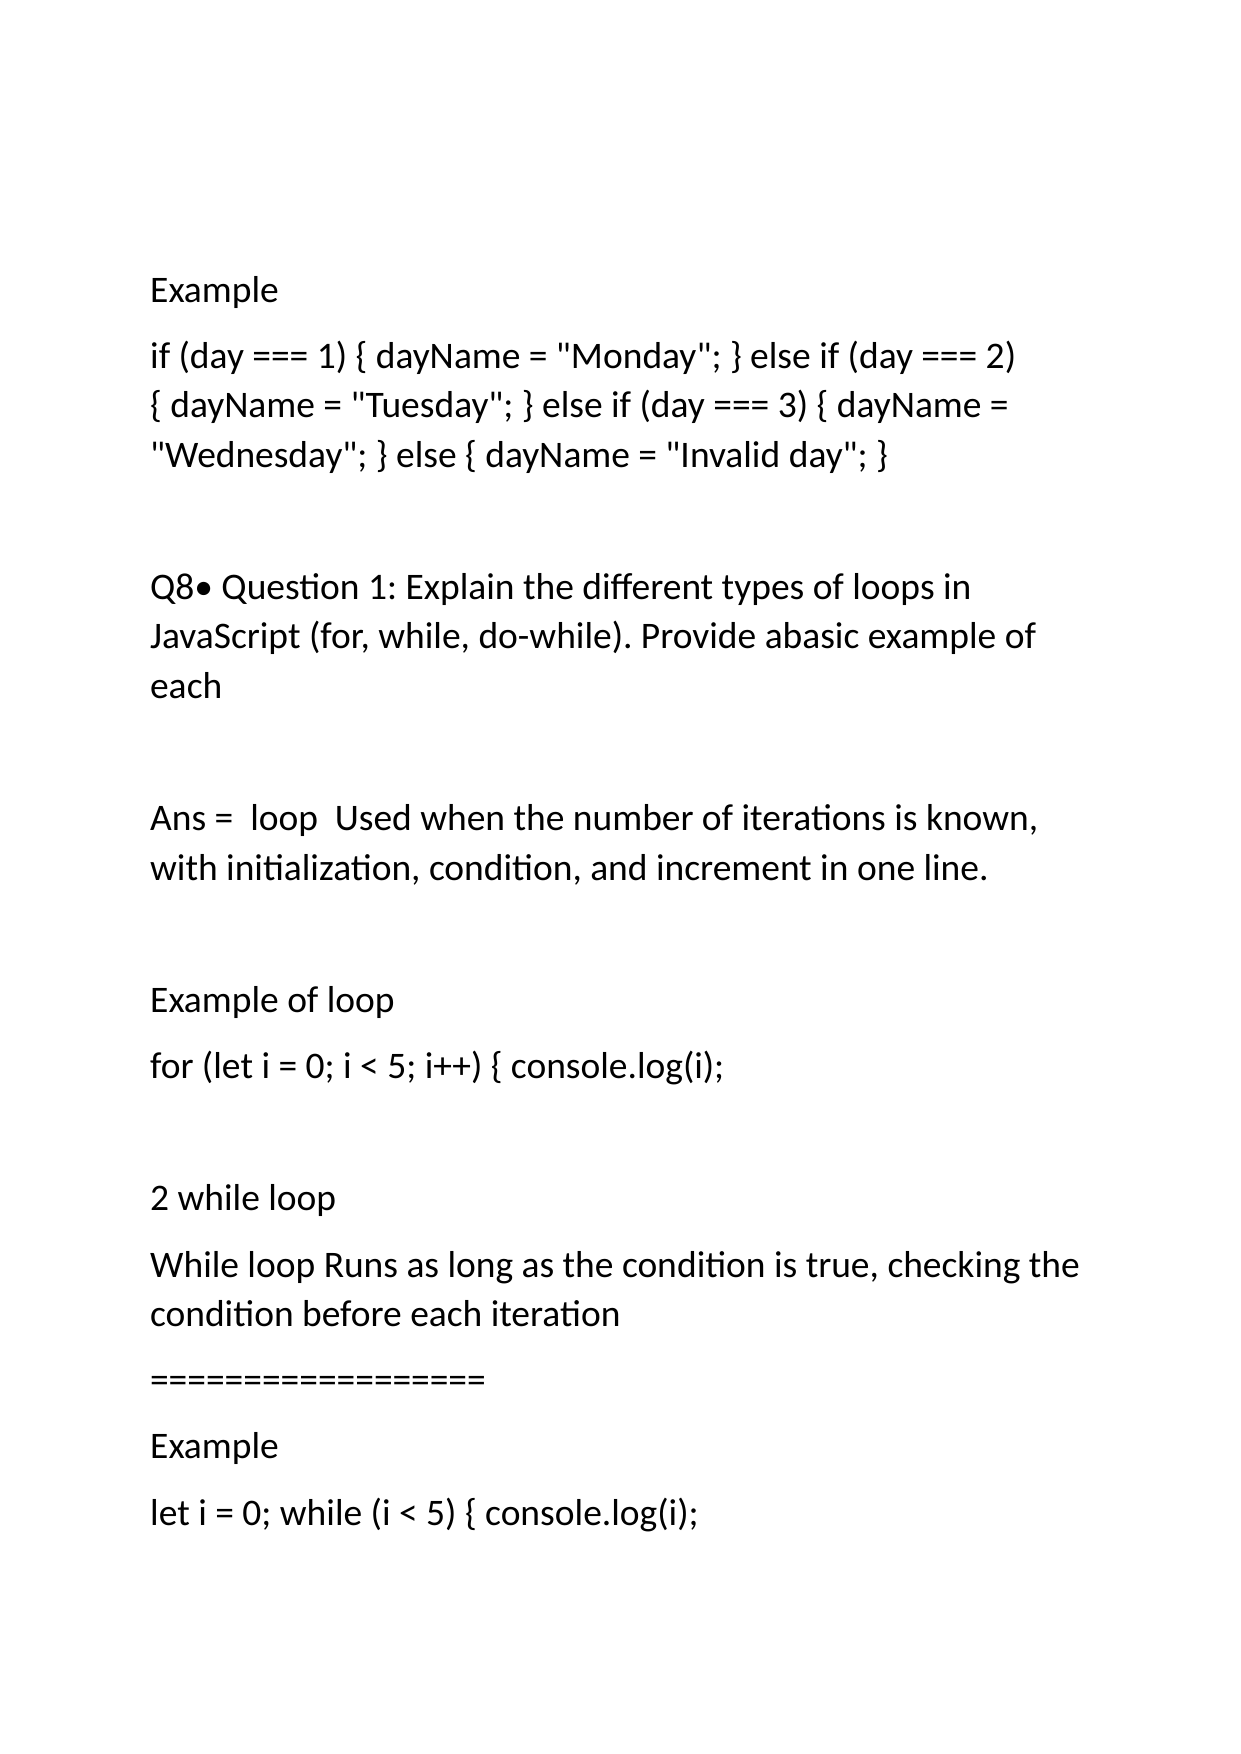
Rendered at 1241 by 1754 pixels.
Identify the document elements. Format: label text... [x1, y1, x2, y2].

text While loop Runs as long as the condition is true, checking the condition before each iteration [150, 1241, 1090, 1336]
text Q8• Question 1: Explain the different types of loops in JavaScript (for, while, do-while). Provide abasic example of each [150, 563, 1090, 708]
text Example [150, 266, 1090, 311]
text 2 while loop [150, 1174, 1090, 1220]
text for (let i = 0; i < 5; i++) { console.log(i); [150, 1042, 1090, 1088]
text Ans = loop Used when the number of iterations is known, with initialization, condition, and increment in one line. [150, 794, 1090, 889]
text Example [150, 1422, 1090, 1468]
text Example of loop [150, 976, 1090, 1022]
text ================== [150, 1356, 1090, 1402]
text if (day === 1) { dayName = "Monday"; } else if (day === 2) { dayName = "Tuesday"; } else if (day === 3) { dayName = "Wednesday"; } else { dayName = "Invalid day"; } [150, 332, 1090, 476]
text let i = 0; while (i < 5) { console.log(i); [150, 1488, 1090, 1534]
